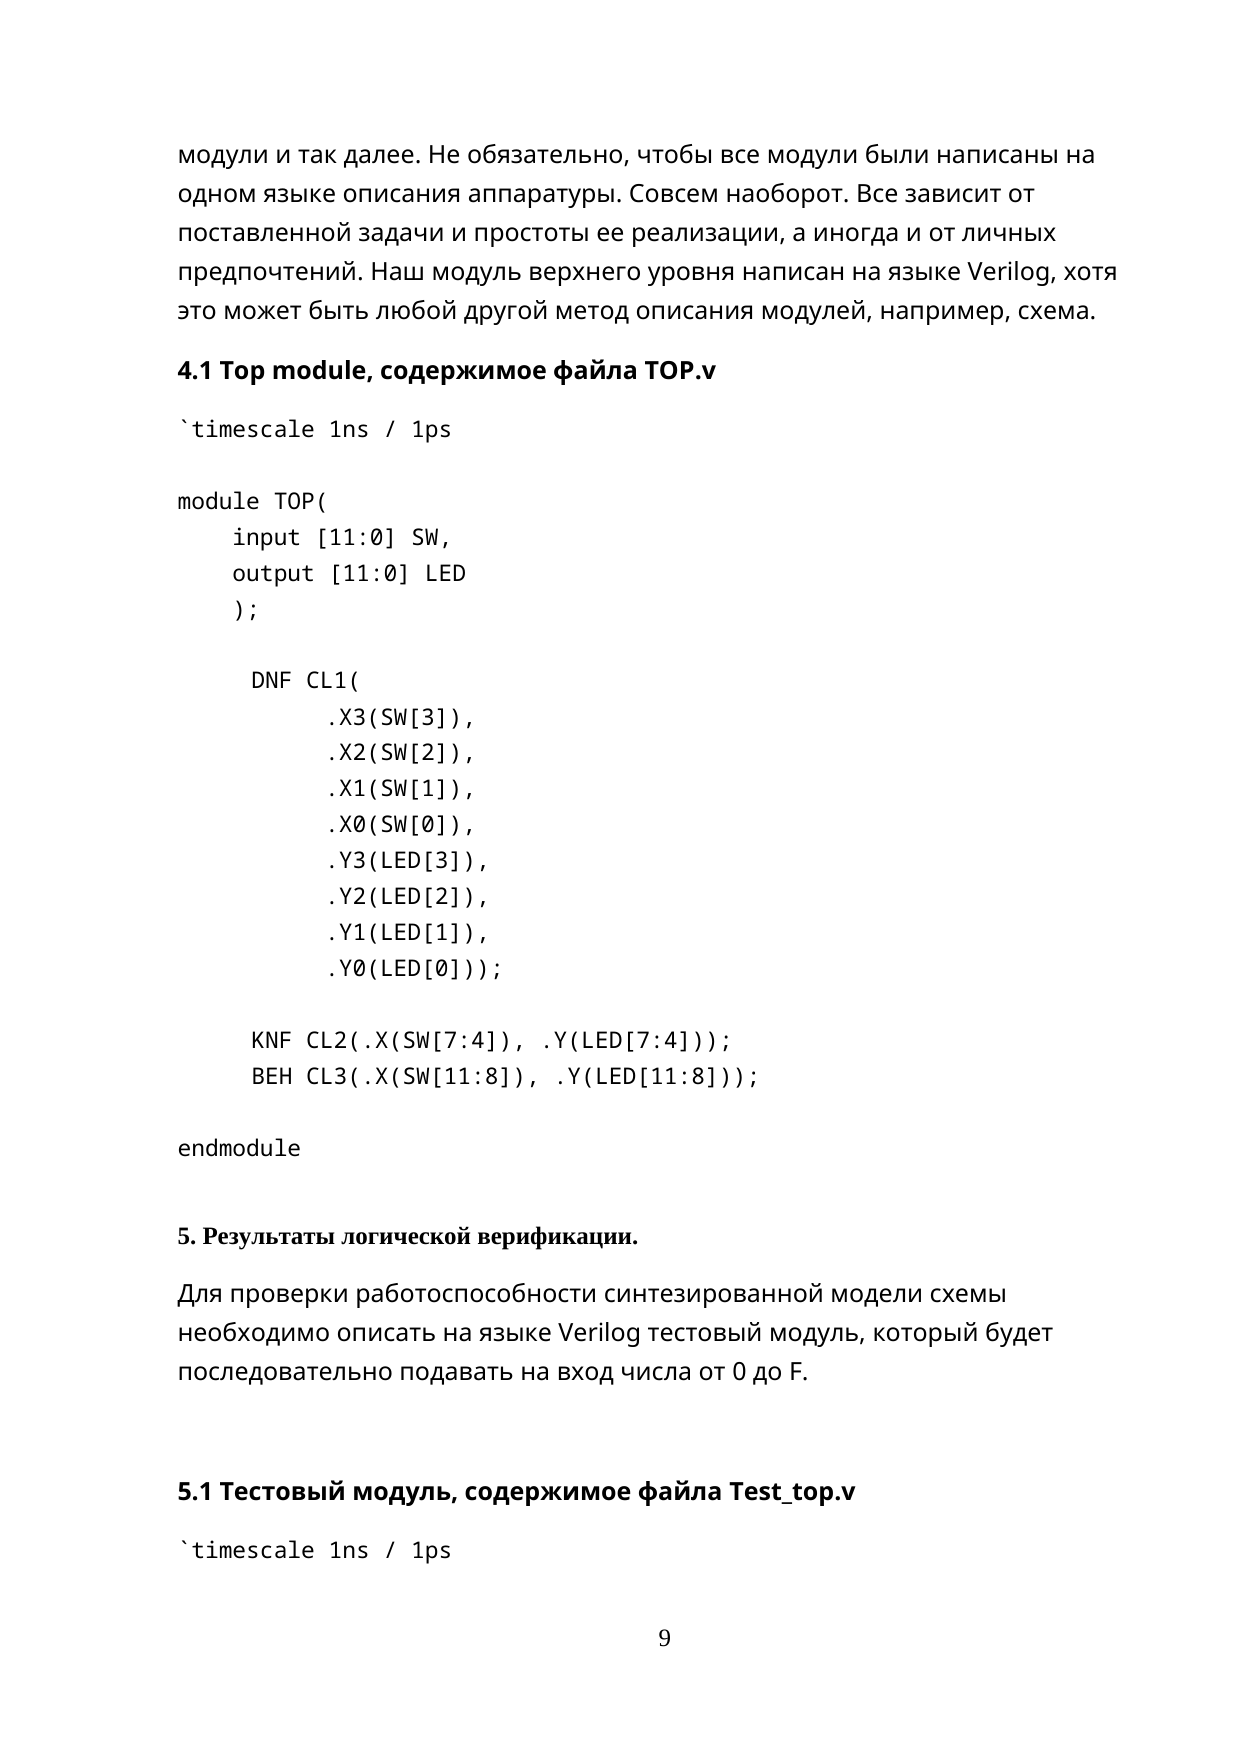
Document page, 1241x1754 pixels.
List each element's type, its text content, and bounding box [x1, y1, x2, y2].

text 5.1 Тестовый модуль, содержимое файла Test_top.v [177, 1474, 1152, 1508]
text 5. Результаты логической верификации. [177, 1221, 1152, 1250]
text module TOP( [177, 485, 1152, 516]
text .Y2(LED[2]), [177, 880, 1152, 911]
text .X3(SW[3]), [177, 700, 1152, 732]
text input [11:0] SW, [177, 521, 1152, 552]
text DNF CL1( [177, 664, 1152, 696]
text .Y3(LED[3]), [177, 844, 1152, 875]
text output [11:0] LED [177, 557, 1152, 588]
text `timescale 1ns / 1ps [177, 413, 1152, 444]
text Для проверки работоспособности синтезированной модели схемы необходимо описать на языке Verilog тестовый модуль, который будет последовательно подавать на вход числа от 0 до F. [177, 1275, 1152, 1388]
text .X0(SW[0]), [177, 808, 1152, 839]
text ); [177, 593, 1152, 624]
text 4.1 Top module, содержимое файла TOP.v [177, 353, 1152, 387]
text KNF CL2(.X(SW[7:4]), .Y(LED[7:4])); [177, 1024, 1152, 1055]
text endmodule [177, 1132, 1152, 1163]
text .Y0(LED[0])); [177, 952, 1152, 983]
text .X1(SW[1]), [177, 772, 1152, 803]
text `timescale 1ns / 1ps [177, 1534, 1152, 1565]
text BEH CL3(.X(SW[11:8]), .Y(LED[11:8])); [177, 1060, 1152, 1091]
text .X2(SW[2]), [177, 736, 1152, 768]
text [177, 136, 1152, 327]
text .Y1(LED[1]), [177, 916, 1152, 947]
